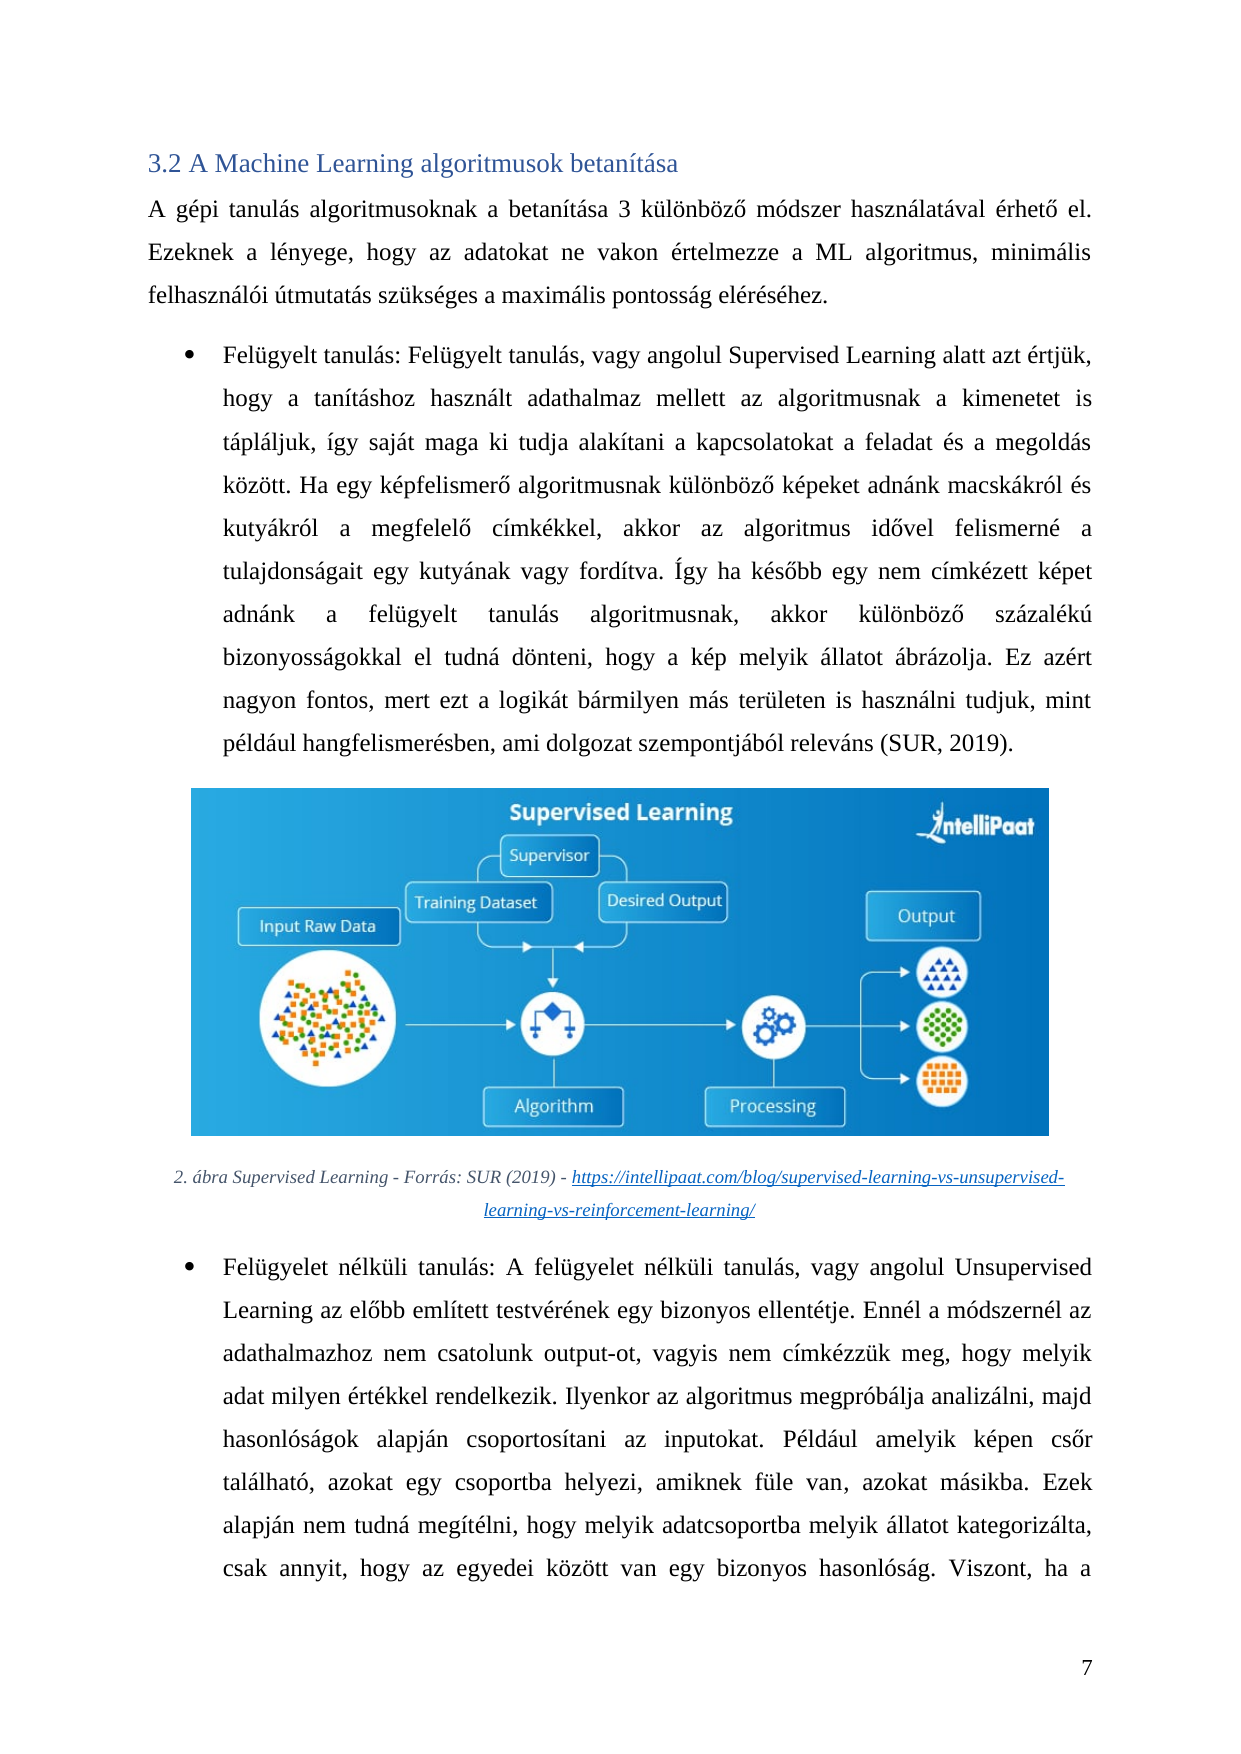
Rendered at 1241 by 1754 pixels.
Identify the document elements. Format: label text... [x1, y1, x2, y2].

text 2. ábra Supervised Learning - Forrás: SUR (2019) - https://intellipaat.com/blog/supervised-learning-vs-unsupervised-learning-vs-reinforcement-learning/ [148, 1166, 1093, 1220]
text A gépi tanulás algoritmusoknak a betanítása 3 különböző módszer használatával érhető el. Ezeknek a lényege, hogy az adatokat ne vakon értelmezze a ML algoritmus, minimális felhasználói útmutatás szükséges a maximális pontosság eléréséhez. [148, 194, 1093, 309]
list Felügyelt tanulás: Felügyelt tanulás, vagy angolul Supervised Learning alatt azt értjük, hogy a tanításhoz használt adathalmaz mellett az algoritmusnak a kimenetet is tápláljuk, így saját maga ki tudja alakítani a kapcsolatokat a feladat és a megoldás között. Ha egy képfelismerő algoritmusnak különböző képeket adnánk macskákról és kutyákról a megfelelő címkékkel, akkor az algoritmus idővel felismerné a tulajdonságait egy kutyának vagy fordítva. Így ha később egy nem címkézett képet adnánk a felügyelt tanulás algoritmusnak, akkor különböző százalékú bizonyosságokkal el tudná dönteni, hogy a kép melyik állatot ábrázolja. Ez azért nagyon fontos, mert ezt a logikát bármilyen más területen is használni tudjuk, mint például hangfelismerésben, ami dolgozat szempontjából releváns (SUR, 2019). [185, 340, 1093, 757]
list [185, 1252, 1093, 1582]
subtitle 3.2 A Machine Learning algoritmusok betanítása [148, 148, 1093, 179]
picture [191, 788, 1049, 1136]
